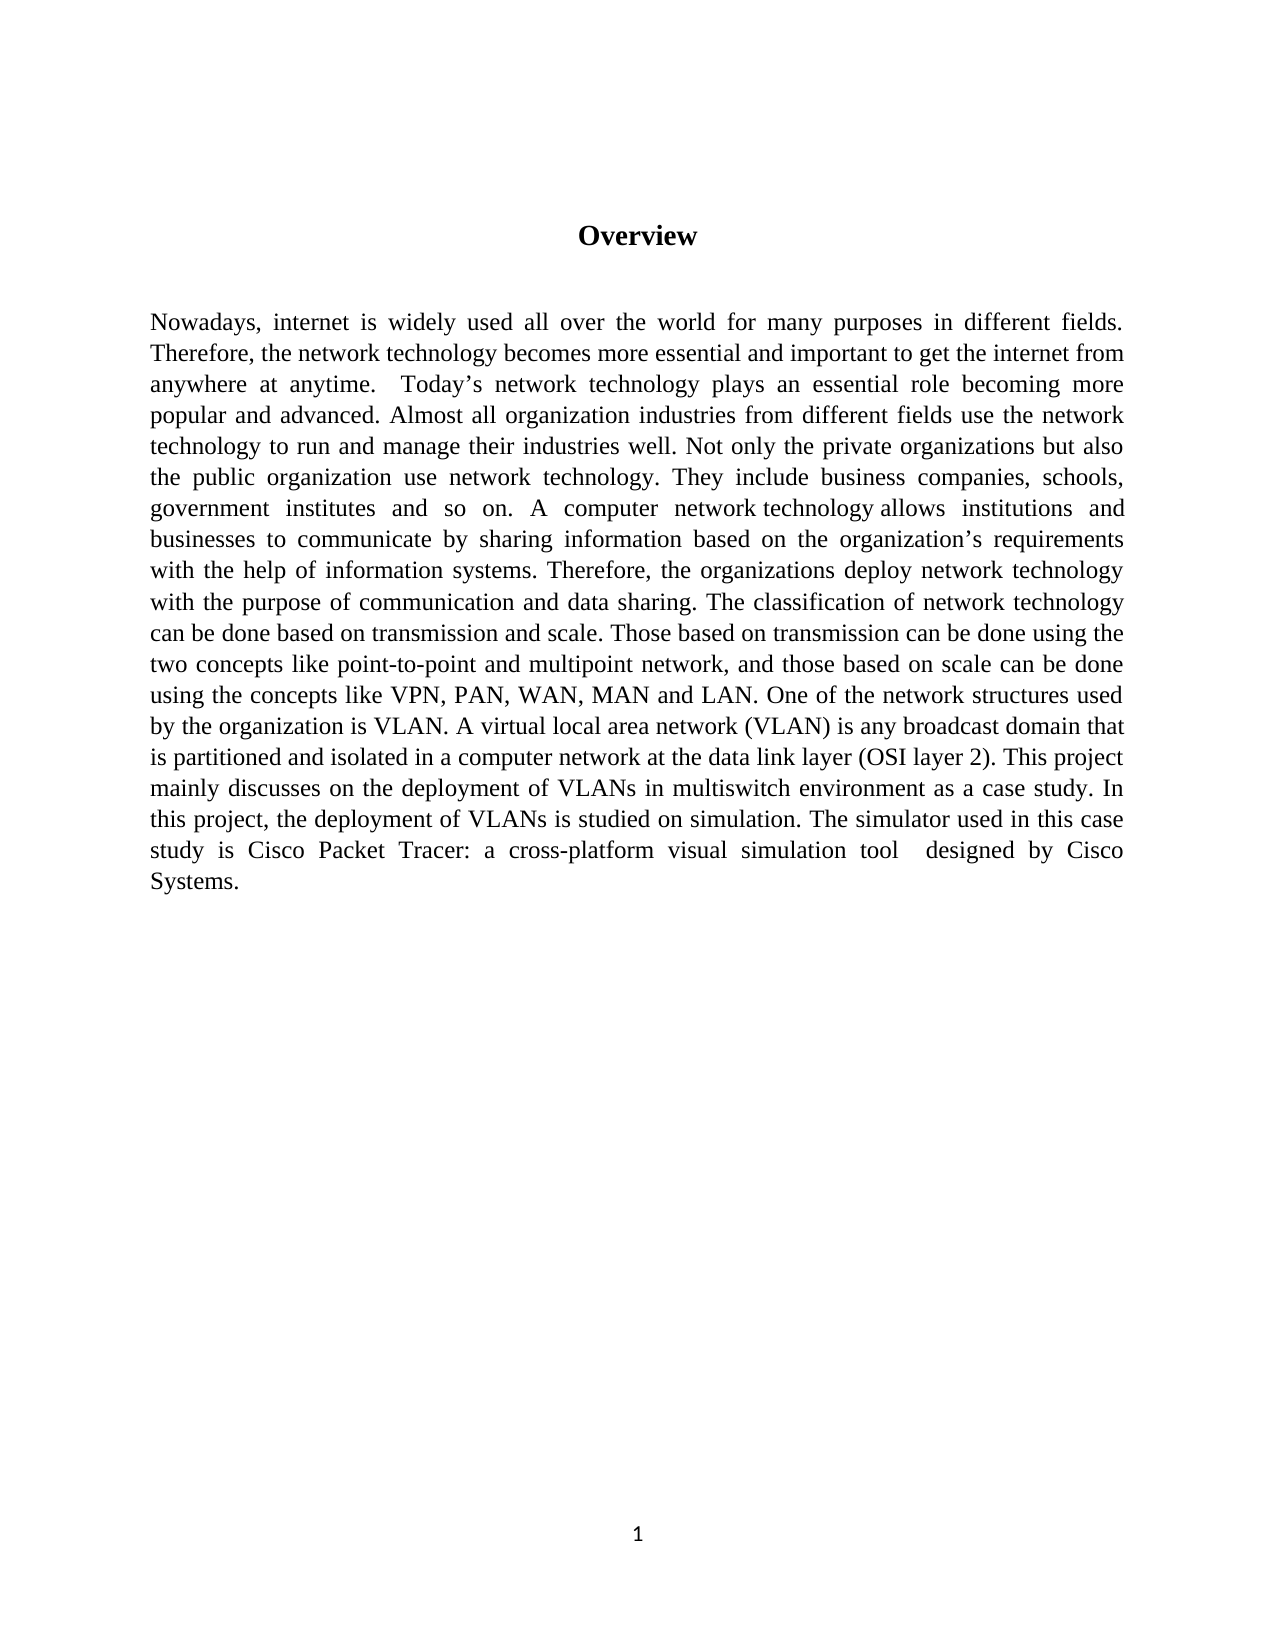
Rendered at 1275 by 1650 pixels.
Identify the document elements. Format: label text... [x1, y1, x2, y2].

list Nowadays, internet is widely used all over the world for many purposes in different fields. Therefore, the network technology becomes more essential and important to get the internet from anywhere at anytime. Today’s network technology plays an essential role becoming more popular and advanced. Almost all organization industries from different fields use the network technology to run and manage their industries well. Not only the private organizations but also the public organization use network technology. They include business companies, schools, government institutes and so on. A computer network technology allows institutions and businesses to communicate by sharing information based on the organization’s requirements with the help of information systems. Therefore, the organizations deploy network technology with the purpose of communication and data sharing. The classification of network technology can be done based on transmission and scale. Those based on transmission can be done using the two concepts like point-to-point and multipoint network, and those based on scale can be done using the concepts like VPN, PAN, WAN, MAN and LAN. One of the network structures used by the organization is VLAN. A virtual local area network (VLAN) is any broadcast domain that is partitioned and isolated in a computer network at the data link layer (OSI layer 2). This project mainly discusses on the deployment of VLANs in multiswitch environment as a case study. In this project, the deployment of VLANs is studied on simulation. The simulator used in this case study is Cisco Packet Tracer: a cross-platform visual simulation tool designed by Cisco Systems. [150, 307, 1125, 895]
text Overview [150, 218, 1125, 252]
